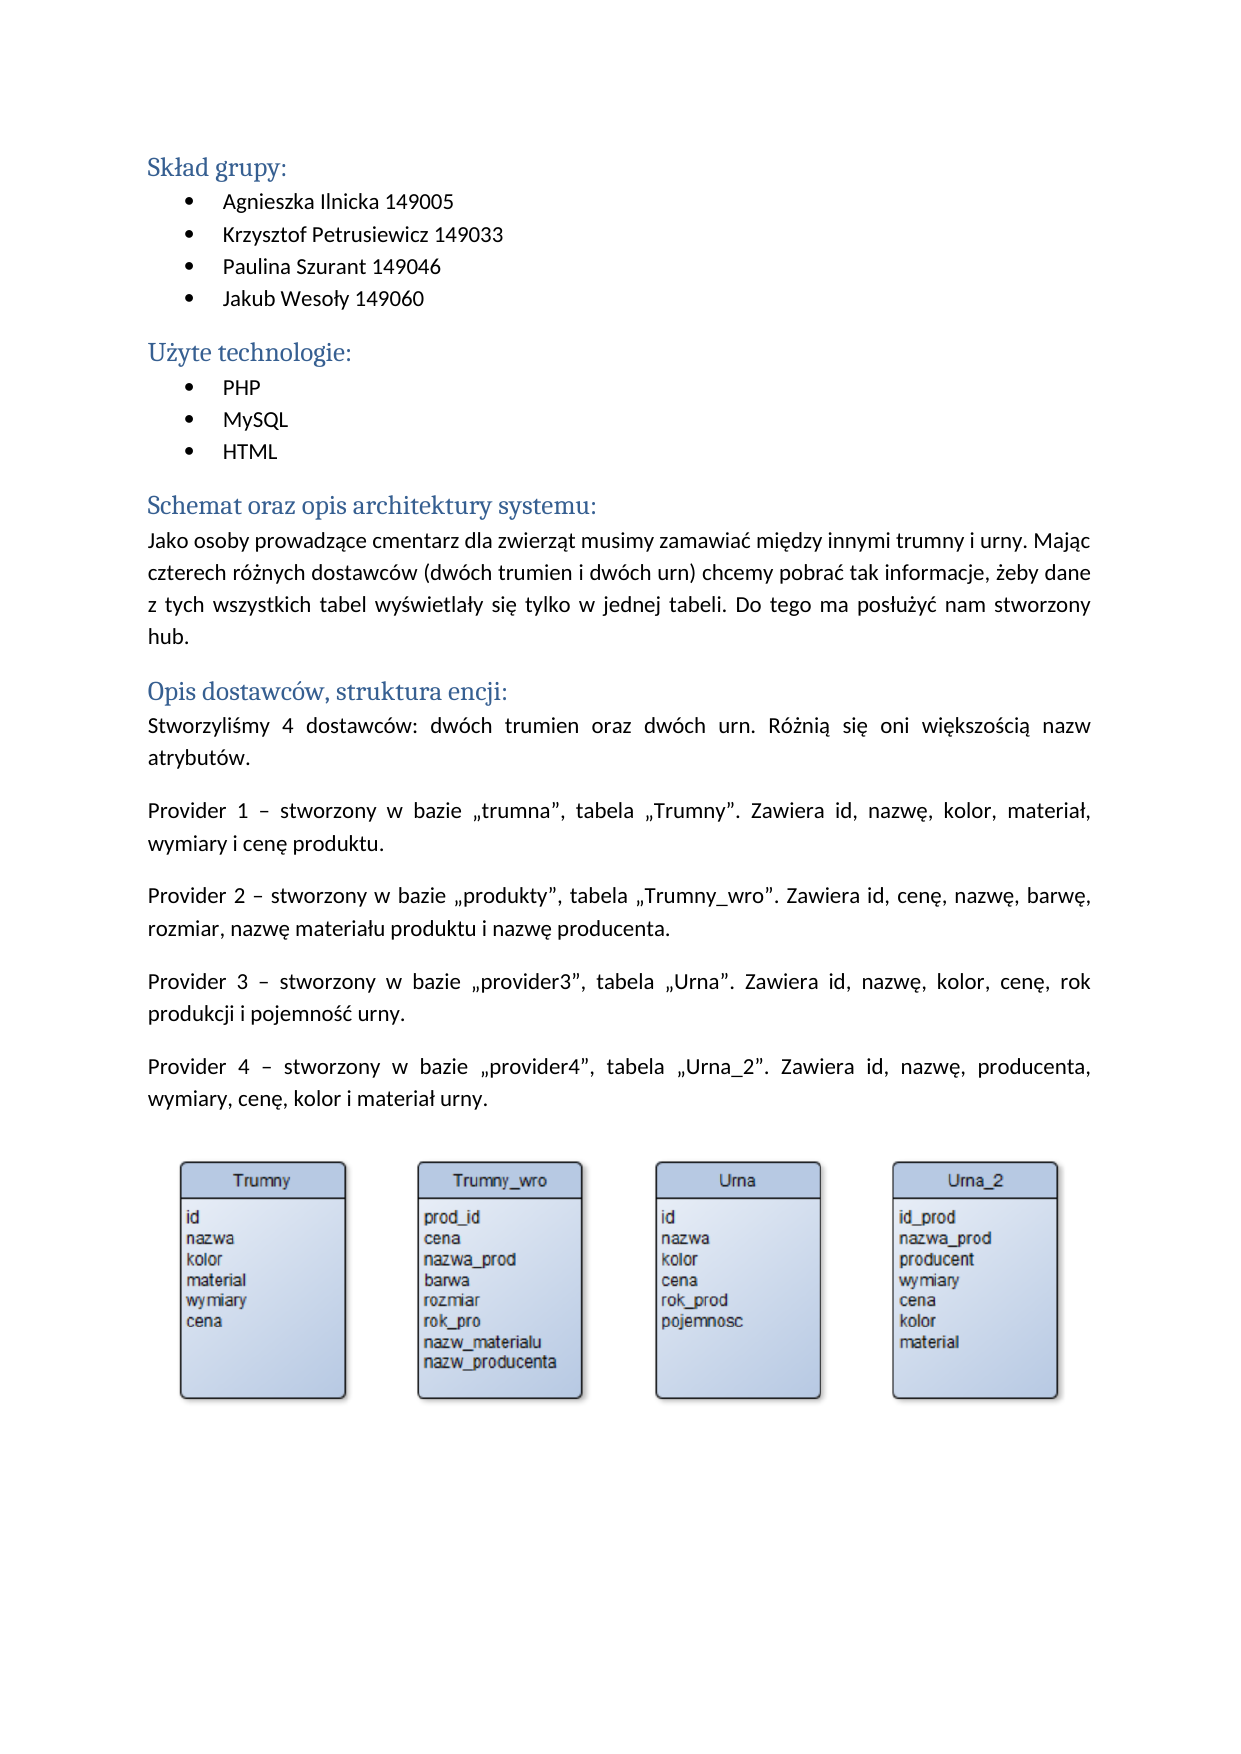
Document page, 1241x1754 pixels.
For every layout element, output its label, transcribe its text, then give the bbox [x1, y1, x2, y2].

list Paulina Szurant 149046 [185, 252, 1093, 280]
text Provider 1 – stworzony w bazie „trumna”, tabela „Trumny”. Zawiera id, nazwę, kolor, materiał, wymiary i cenę produktu. [148, 796, 1093, 857]
subtitle Skład grupy: [148, 152, 1093, 183]
subtitle Schemat oraz opis architektury systemu: [148, 490, 1093, 521]
text Stworzyliśmy 4 dostawców: dwóch trumien oraz dwóch urn. Różnią się oni większością nazw atrybutów. [148, 711, 1093, 771]
text Jako osoby prowadzące cmentarz dla zwierząt musimy zamawiać między innymi trumny i urny. Mając czterech różnych dostawców (dwóch trumien i dwóch urn) chcemy pobrać tak informacje, żeby dane z tych wszystkich tabel wyświetlały się tylko w jednej tabeli. Do tego ma posłużyć nam stworzony hub. [148, 526, 1093, 651]
list Jakub Wesoły 149060 [185, 284, 1093, 312]
list Agnieszka Ilnicka 149005 [185, 187, 1093, 216]
list PHP [185, 373, 1093, 401]
list MySQL [185, 405, 1093, 433]
list HTML [185, 437, 1093, 465]
list Krzysztof Petrusiewicz 149033 [185, 220, 1093, 248]
picture [147, 1137, 1093, 1443]
subtitle Użyte technologie: [148, 337, 1093, 368]
subtitle Opis dostawców, struktura encji: [148, 676, 1093, 707]
text Provider 3 – stworzony w bazie „provider3”, tabela „Urna”. Zawiera id, nazwę, kolor, cenę, rok produkcji i pojemność urny. [148, 967, 1093, 1027]
text Provider 4 – stworzony w bazie „provider4”, tabela „Urna_2”. Zawiera id, nazwę, producenta, wymiary, cenę, kolor i materiał urny. [148, 1052, 1093, 1112]
text Provider 2 – stworzony w bazie „produkty”, tabela „Trumny_wro”. Zawiera id, cenę, nazwę, barwę, rozmiar, nazwę materiału produktu i nazwę producenta. [148, 882, 1093, 942]
